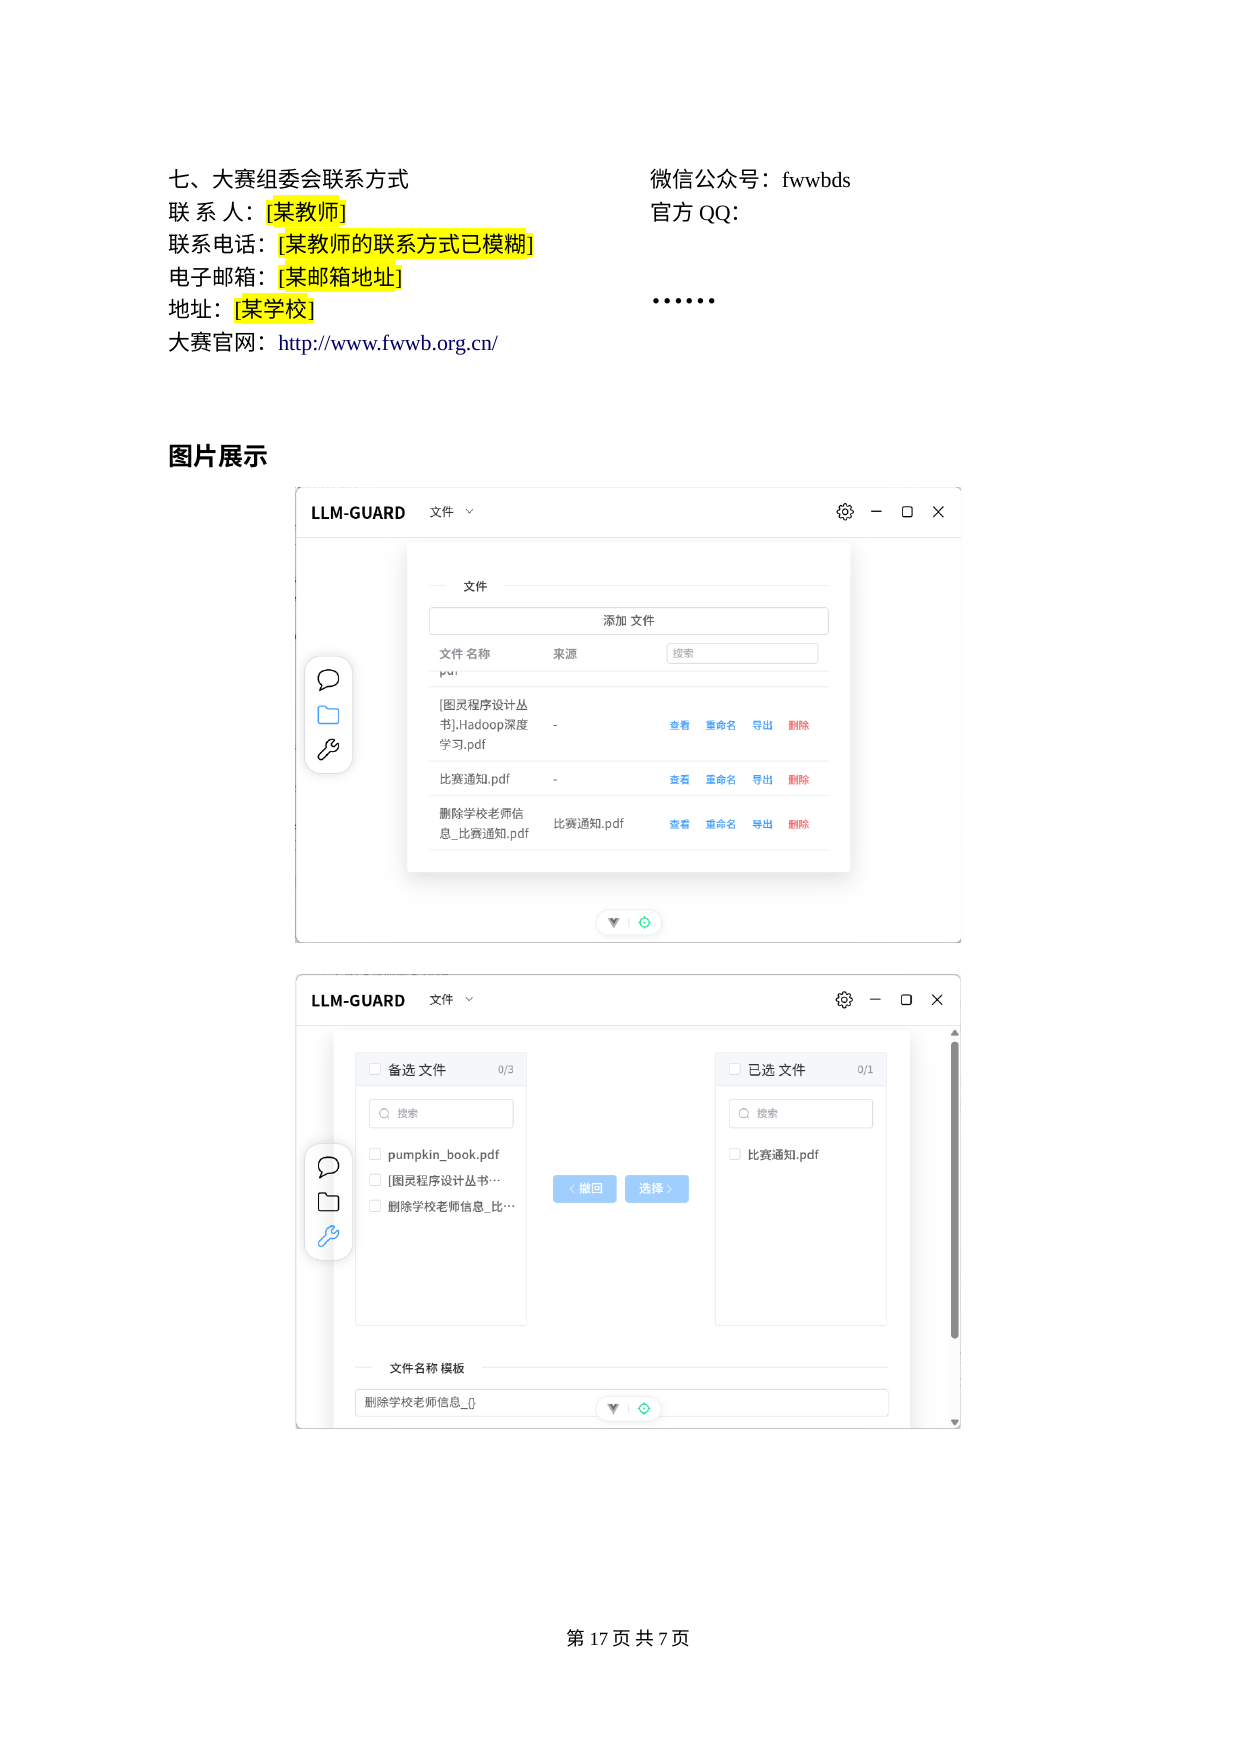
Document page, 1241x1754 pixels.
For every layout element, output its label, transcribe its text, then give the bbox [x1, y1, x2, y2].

text 七、大赛组委会联系方式 [169, 162, 606, 194]
text …… [650, 259, 1087, 324]
text 图片展示 [169, 422, 1087, 487]
text 微信公众号：fwwbds [650, 162, 1087, 194]
picture [295, 974, 961, 1429]
text 官方 QQ： [650, 194, 1087, 227]
text 联系电话：[某教师的联系方式已模糊] [169, 227, 606, 259]
picture [295, 487, 962, 943]
text 地址：[某学校] [169, 292, 606, 324]
text 电子邮箱：[某邮箱地址] [169, 259, 606, 292]
text 大赛官网：http://www.fwwb.org.cn/ [169, 324, 606, 357]
text 联 系 人：[某教师] [169, 194, 606, 227]
